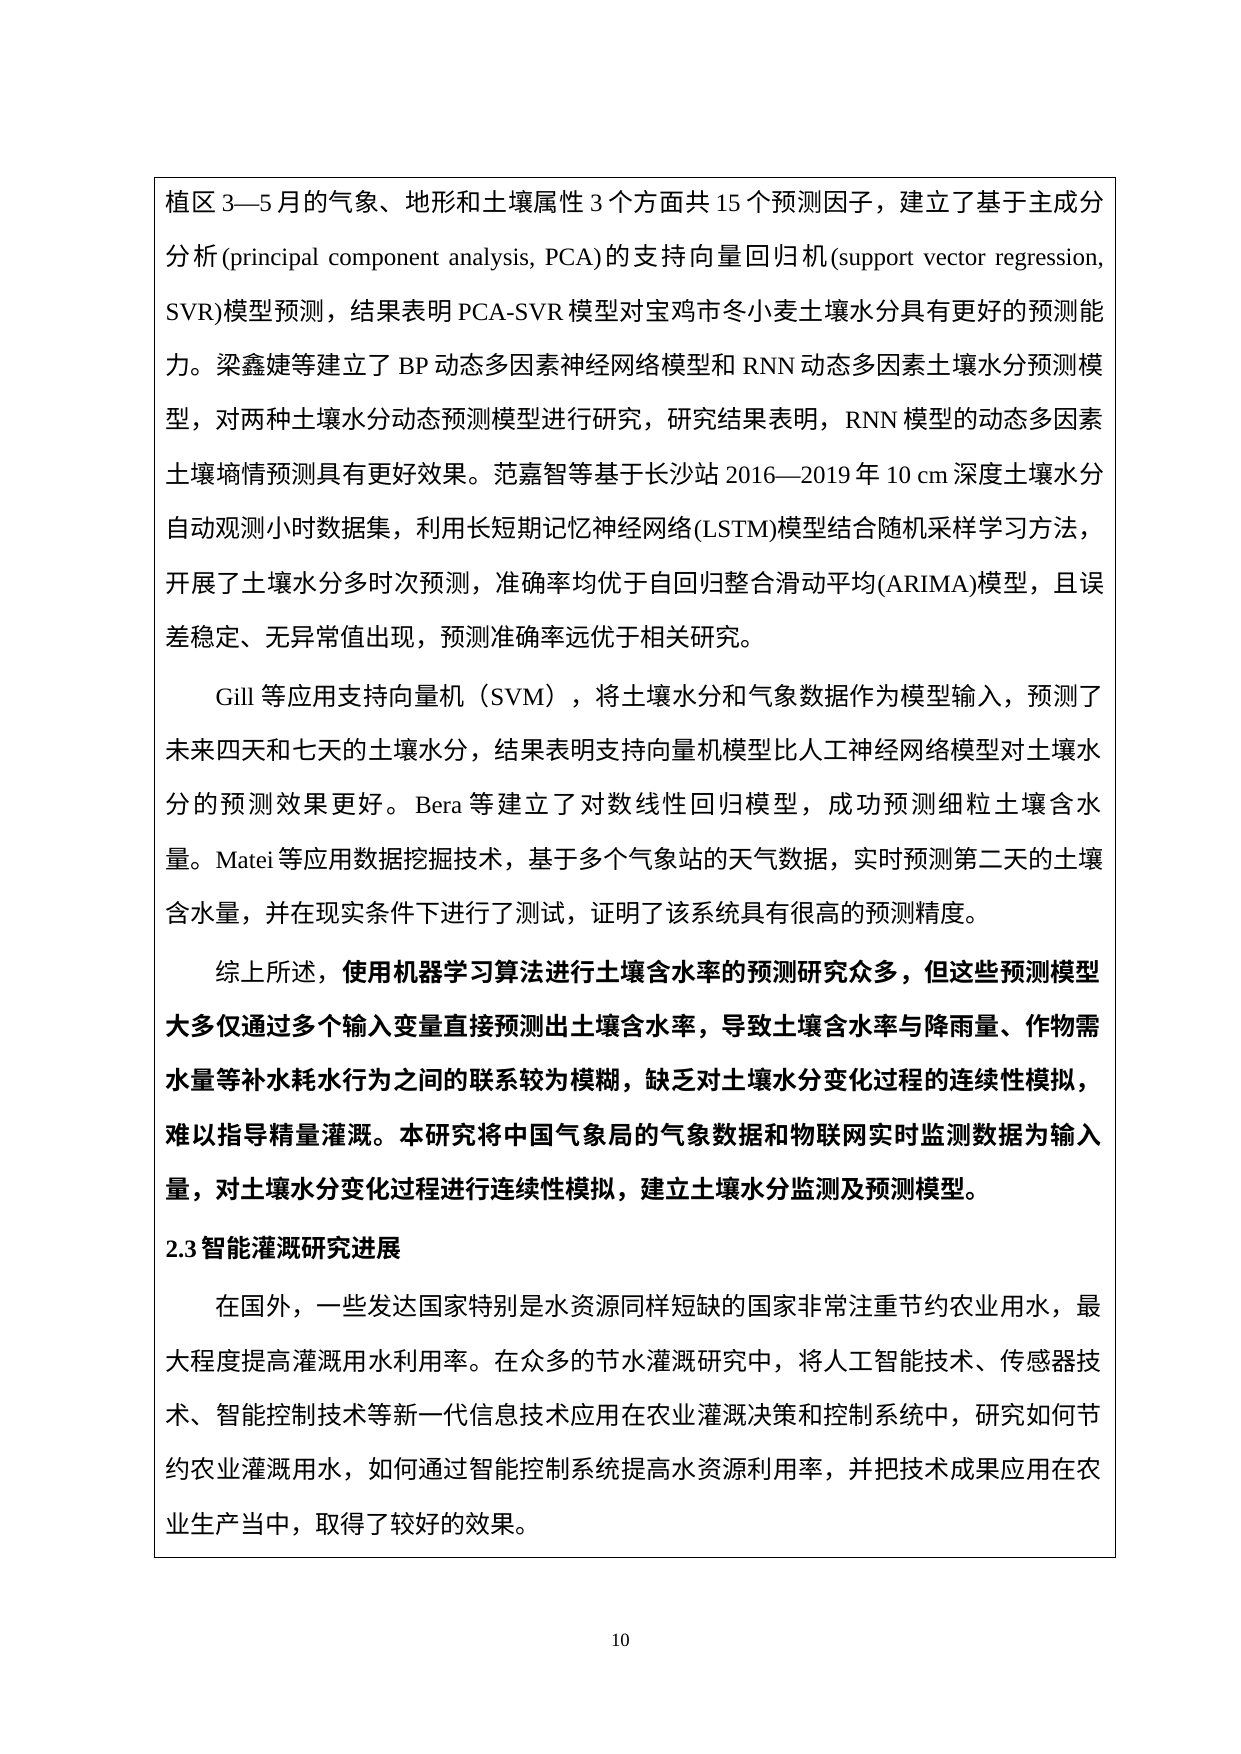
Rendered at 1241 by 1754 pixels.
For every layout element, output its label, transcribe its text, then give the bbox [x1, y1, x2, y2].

table_cell 植区3—5月的气象、地形和土壤属性3个方面共15个预测因子，建立了基于主成分分析(principal component analysis, PCA)的支持向量回归机(support vector regression, SVR)模型预测，结果表明PCA-SVR模型对宝鸡市冬小麦土壤水分具有更好的预测能力。梁鑫婕等建立了BP动态多因素神经网络模型和RNN动态多因素土壤水分预测模型，对两种土壤水分动态预测模型进行研究，研究结果表明，RNN模型的动态多因素土壤墒情预测具有更好效果。范嘉智等基于长沙站2016—2019年10 cm深度土壤水分自动观测小时数据集，利用长短期记忆神经网络(LSTM)模型结合随机采样学习方法，开展了土壤水分多时次预测，准确率均优于自回归整合滑动平均(ARIMA)模型，且误差稳定、无异常值出现，预测准确率远优于相关研究。 Gill 等应用支持向量机（SVM），将土壤水分和气象数据作为模型输入，预测了未来四天和七天的土壤水分，结果表明支持向量机模型比人工神经网络模型对土壤水分的预测效果更好。Bera等建立了对数线性回归模型，成功预测细粒土壤含水量。Matei等应用数据挖掘技术，基于多个气象站的天气数据，实时预测第二天的土壤含水量，并在现实条件下进行了测试，证明了该系统具有很高的预测精度。 综上所述，使用机器学习算法进行土壤含水率的预测研究众多，但这些预测模型大多仅通过多个输入变量直接预测出土壤含水率，导致土壤含水率与降雨量、作物需水量等补水耗水行为之间的联系较为模糊，缺乏对土壤水分变化过程的连续性模拟，难以指导精量灌溉。本研究将中国气象局的气象数据和物联网实时监测数据为输入量，对土壤水分变化过程进行连续性模拟，建立土壤水分监测及预测模型。 2.3智能灌溉研究进展 在国外，一些发达国家特别是水资源同样短缺的国家非常注重节约农业用水，最大程度提高灌溉用水利用率。在众多的节水灌溉研究中，将人工智能技术、传感器技术、智能控制技术等新一代信息技术应用在农业灌溉决策和控制系统中，研究如何节约农业灌溉用水，如何通过智能控制系统提高水资源利用率，并把技术成果应用在农业生产当中，取得了较好的效果。 [155, 178, 1115, 1557]
